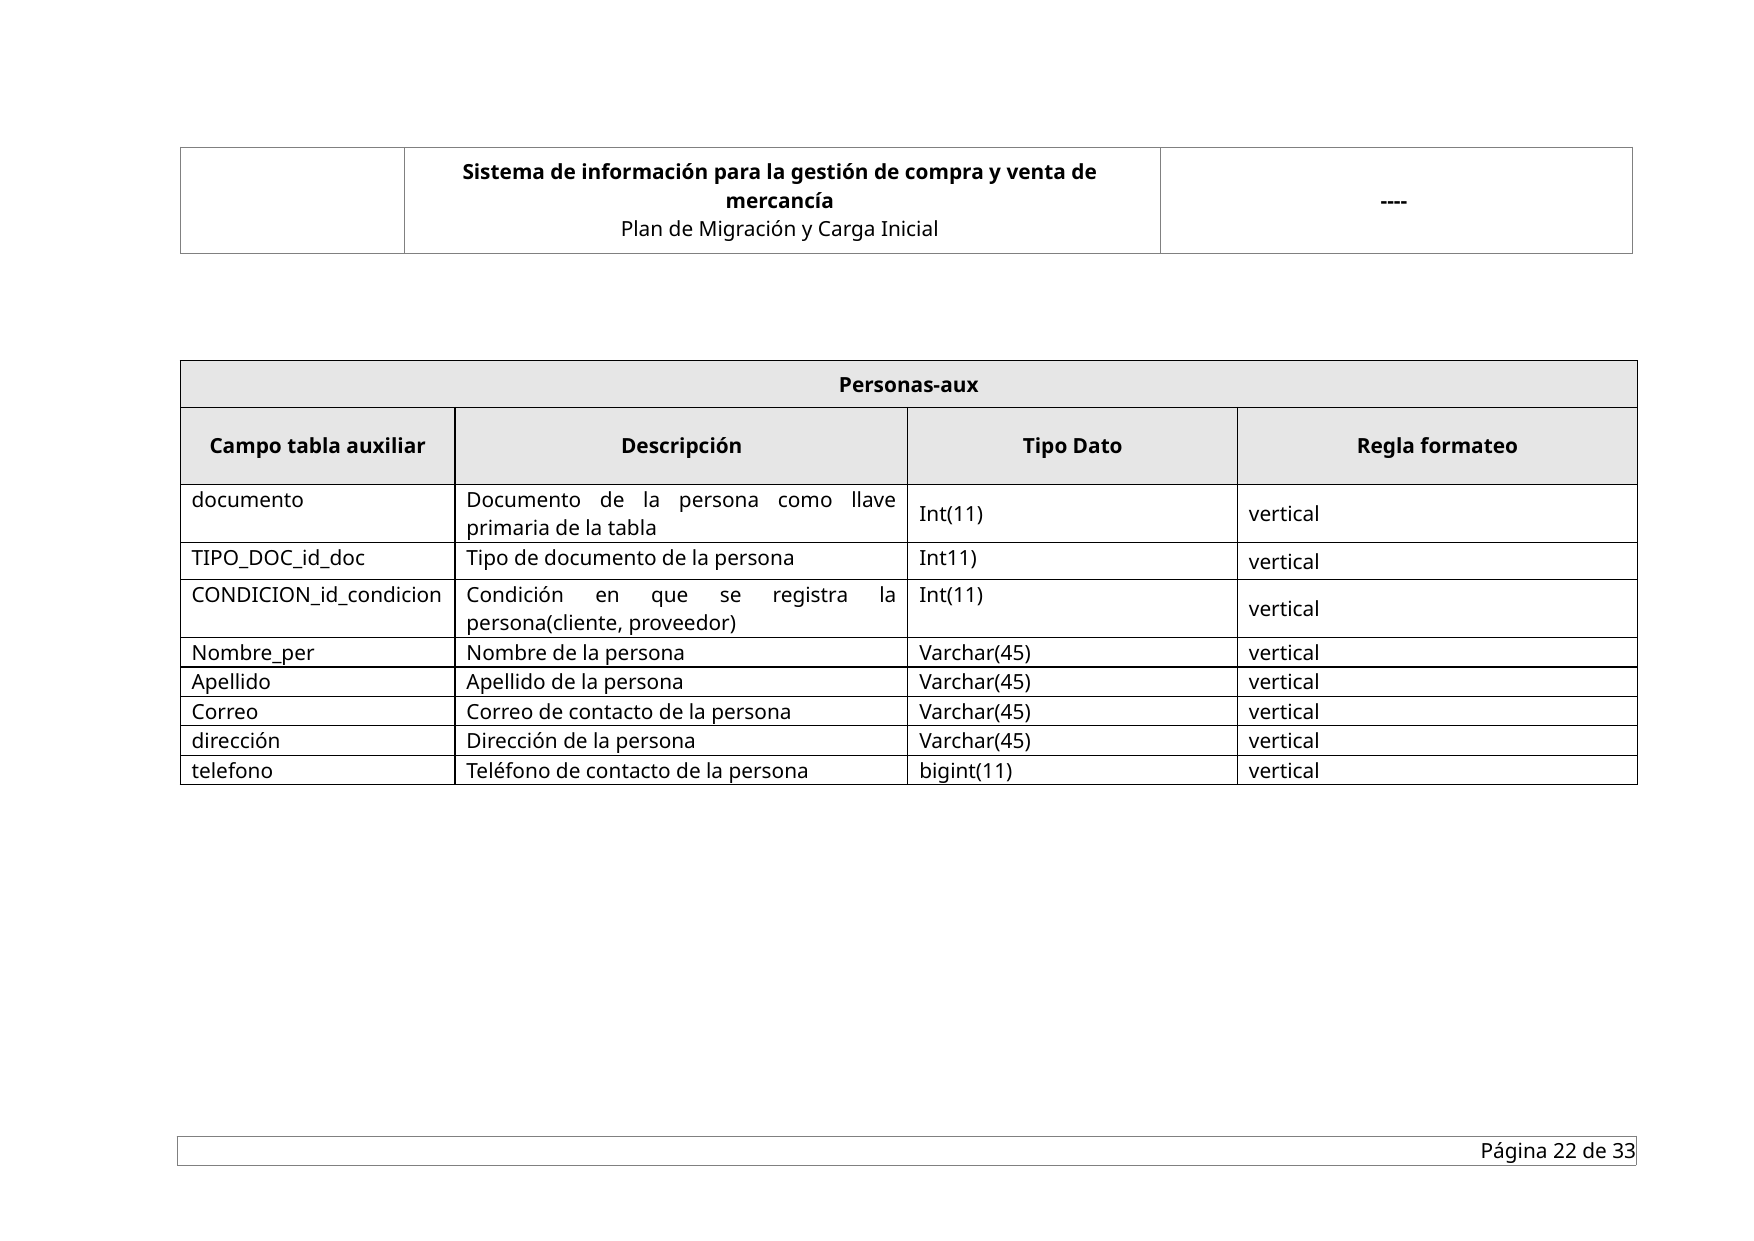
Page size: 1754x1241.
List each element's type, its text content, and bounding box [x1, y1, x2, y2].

table_cell bigint(11) [908, 756, 1237, 784]
table_cell telefono [181, 756, 454, 784]
table_cell vertical [1238, 697, 1637, 725]
table_cell Dirección de la persona [456, 726, 907, 755]
table_cell vertical [1238, 543, 1637, 579]
table_cell Correo de contacto de la persona [456, 697, 907, 725]
table_cell vertical [1238, 638, 1637, 666]
table_cell Int11) [908, 543, 1237, 579]
table_cell Int(11) [908, 580, 1237, 637]
table_cell Regla formateo [1238, 408, 1637, 484]
table_cell Varchar(45) [908, 668, 1237, 696]
table_cell vertical [1238, 668, 1637, 696]
table_cell dirección [181, 726, 454, 755]
table_cell Apellido de la persona [456, 668, 907, 696]
table_cell Int(11) [908, 485, 1237, 542]
table_cell Tipo de documento de la persona [456, 543, 907, 579]
table_cell Nombre_per [181, 638, 454, 666]
table_cell vertical [1238, 580, 1637, 637]
table_cell vertical [1238, 756, 1637, 784]
table_cell CONDICION_id_condicion [181, 580, 454, 637]
table_cell Campo tabla auxiliar [181, 408, 454, 484]
table_cell vertical [1238, 485, 1637, 542]
table_cell Condición en que se registra la persona(cliente, proveedor) [456, 580, 907, 637]
table_cell Descripción [456, 408, 907, 484]
table_cell Nombre de la persona [456, 638, 907, 666]
table_cell documento [181, 485, 454, 542]
table_cell TIPO_DOC_id_doc [181, 543, 454, 579]
table_cell Varchar(45) [908, 638, 1237, 666]
table_cell Tipo Dato [908, 408, 1237, 484]
table_header Personas-aux [181, 361, 1637, 407]
table_cell Varchar(45) [908, 697, 1237, 725]
table_cell Teléfono de contacto de la persona [456, 756, 907, 784]
table_cell Apellido [181, 668, 454, 696]
table_cell Varchar(45) [908, 726, 1237, 755]
table_cell Documento de la persona como llave primaria de la tabla [456, 485, 907, 542]
table_cell vertical [1238, 726, 1637, 755]
table_cell Correo [181, 697, 454, 725]
